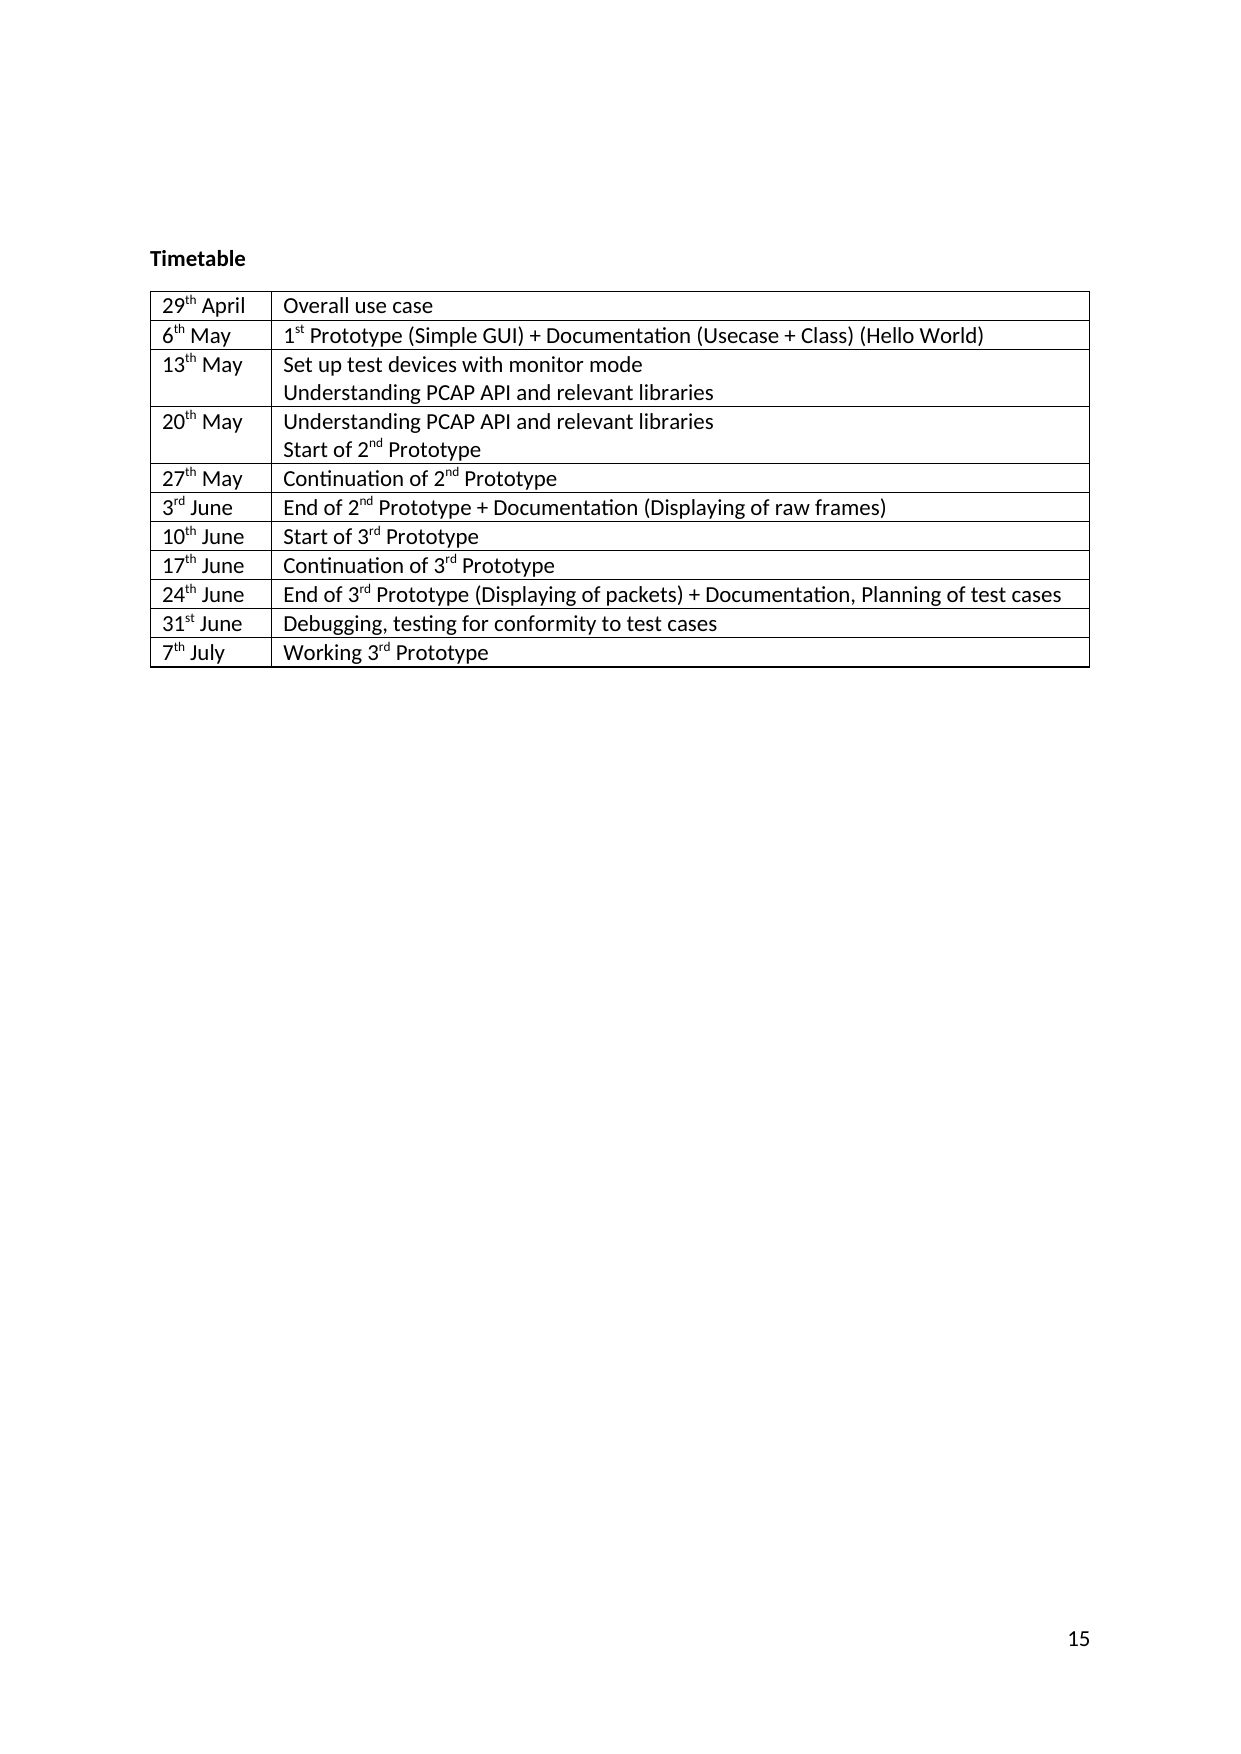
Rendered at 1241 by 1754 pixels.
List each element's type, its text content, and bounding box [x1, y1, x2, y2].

table_cell Set up test devices with monitor mode Understanding PCAP API and relevant libraries [272, 350, 1089, 406]
table_cell 17th June [151, 551, 271, 579]
table_cell Working 3rd Prototype [272, 638, 1089, 666]
table_cell 27th May [151, 464, 271, 492]
table_cell 10th June [151, 522, 271, 550]
table_cell Continuation of 3rd Prototype [272, 551, 1089, 579]
table_cell Debugging, testing for conformity to test cases [272, 609, 1089, 637]
table_cell End of 3rd Prototype (Displaying of packets) + Documentation, Planning of test cases [272, 580, 1089, 608]
table_cell 24th June [151, 580, 271, 608]
table_header Overall use case [272, 292, 1089, 320]
table_cell Start of 3rd Prototype [272, 522, 1089, 550]
table_cell Understanding PCAP API and relevant libraries Start of 2nd Prototype [272, 407, 1089, 463]
table_cell 1st Prototype (Simple GUI) + Documentation (Usecase + Class) (Hello World) [272, 321, 1089, 349]
table_header 29th April [151, 292, 271, 320]
table_cell 6th May [151, 321, 271, 349]
table_cell 3rd June [151, 493, 271, 521]
table_cell 31st June [151, 609, 271, 637]
table_cell 7th July [151, 638, 271, 666]
table_cell Continuation of 2nd Prototype [272, 464, 1089, 492]
text Timetable [150, 244, 1090, 272]
table_cell 20th May [151, 407, 271, 463]
table_cell End of 2nd Prototype + Documentation (Displaying of raw frames) [272, 493, 1089, 521]
table_cell 13th May [151, 350, 271, 406]
